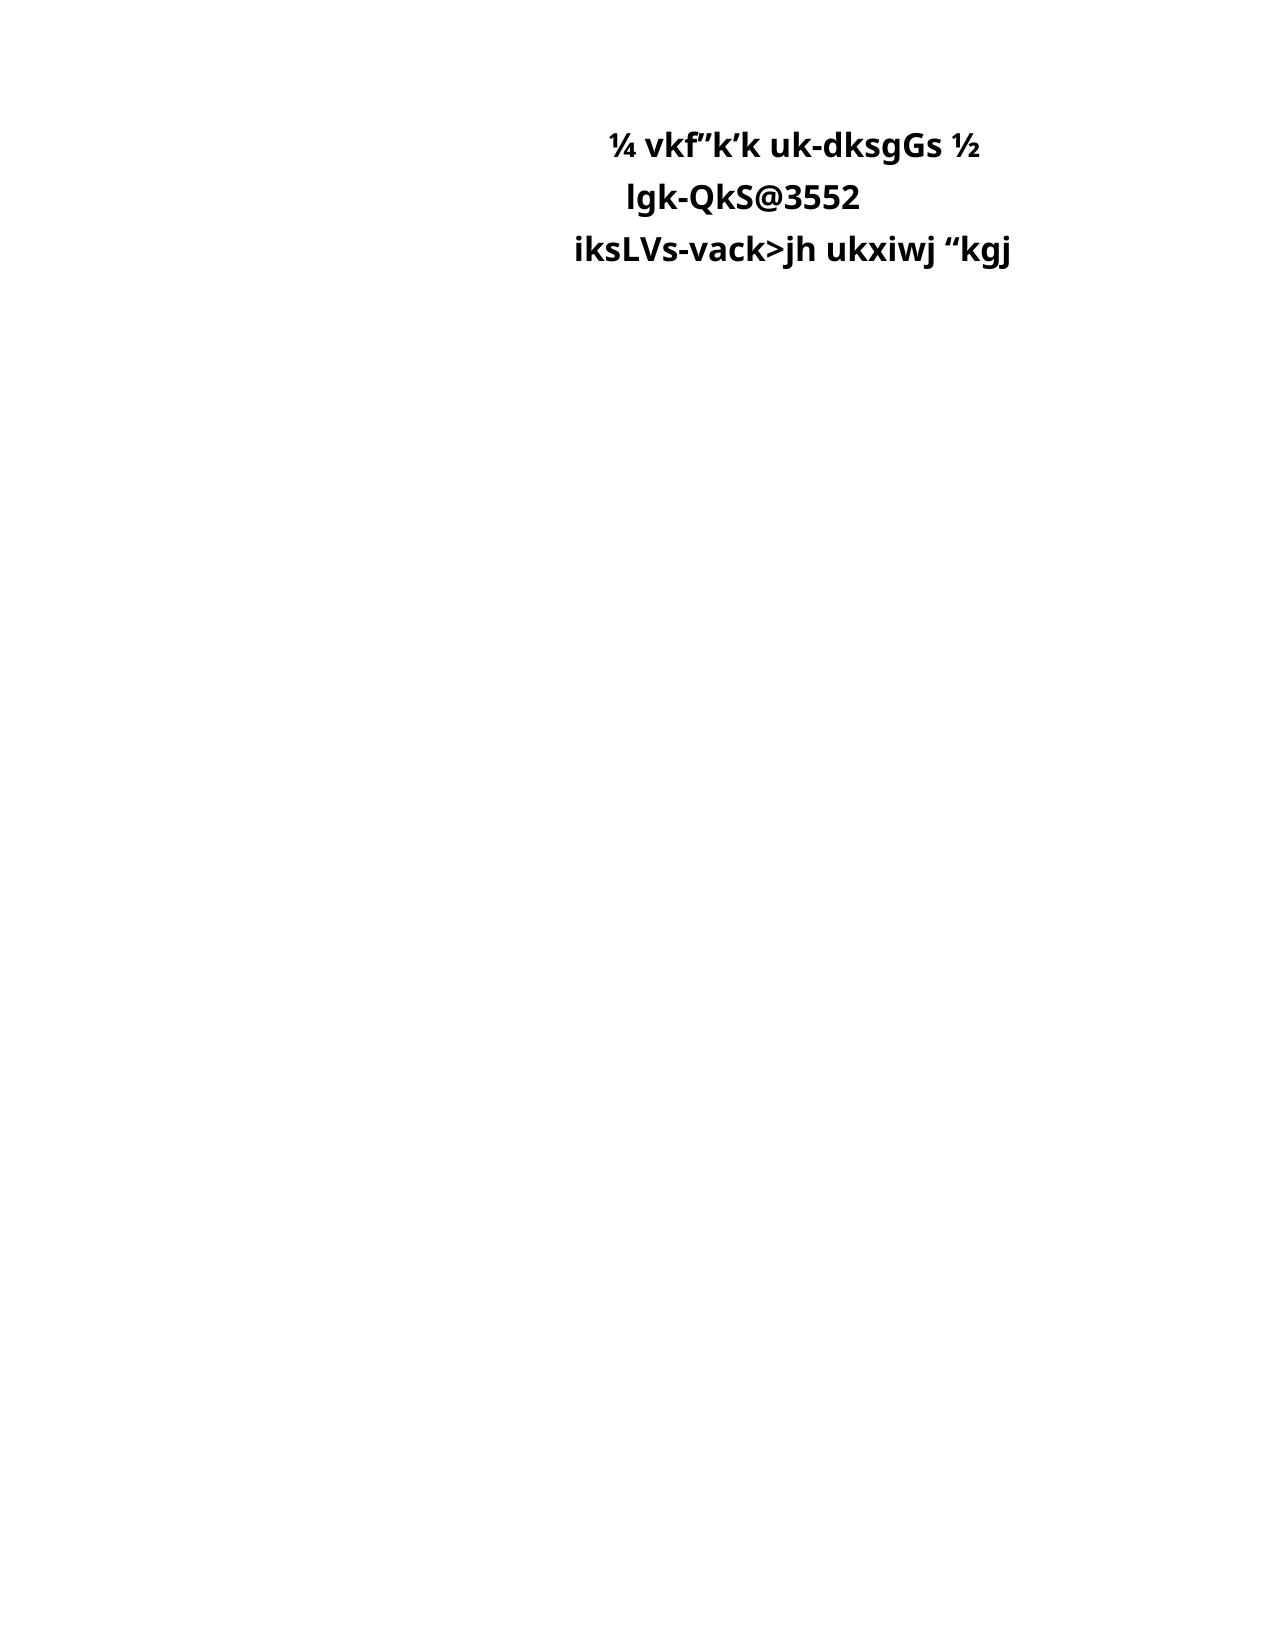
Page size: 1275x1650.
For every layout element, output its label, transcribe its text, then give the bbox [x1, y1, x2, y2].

text lgk-QkS@3552 [150, 174, 1125, 219]
text iksLVs-vack>jh ukxiwj “kgj [150, 226, 1125, 272]
text ¼ vkf”k’k uk-dksgGs ½ [150, 122, 1125, 167]
